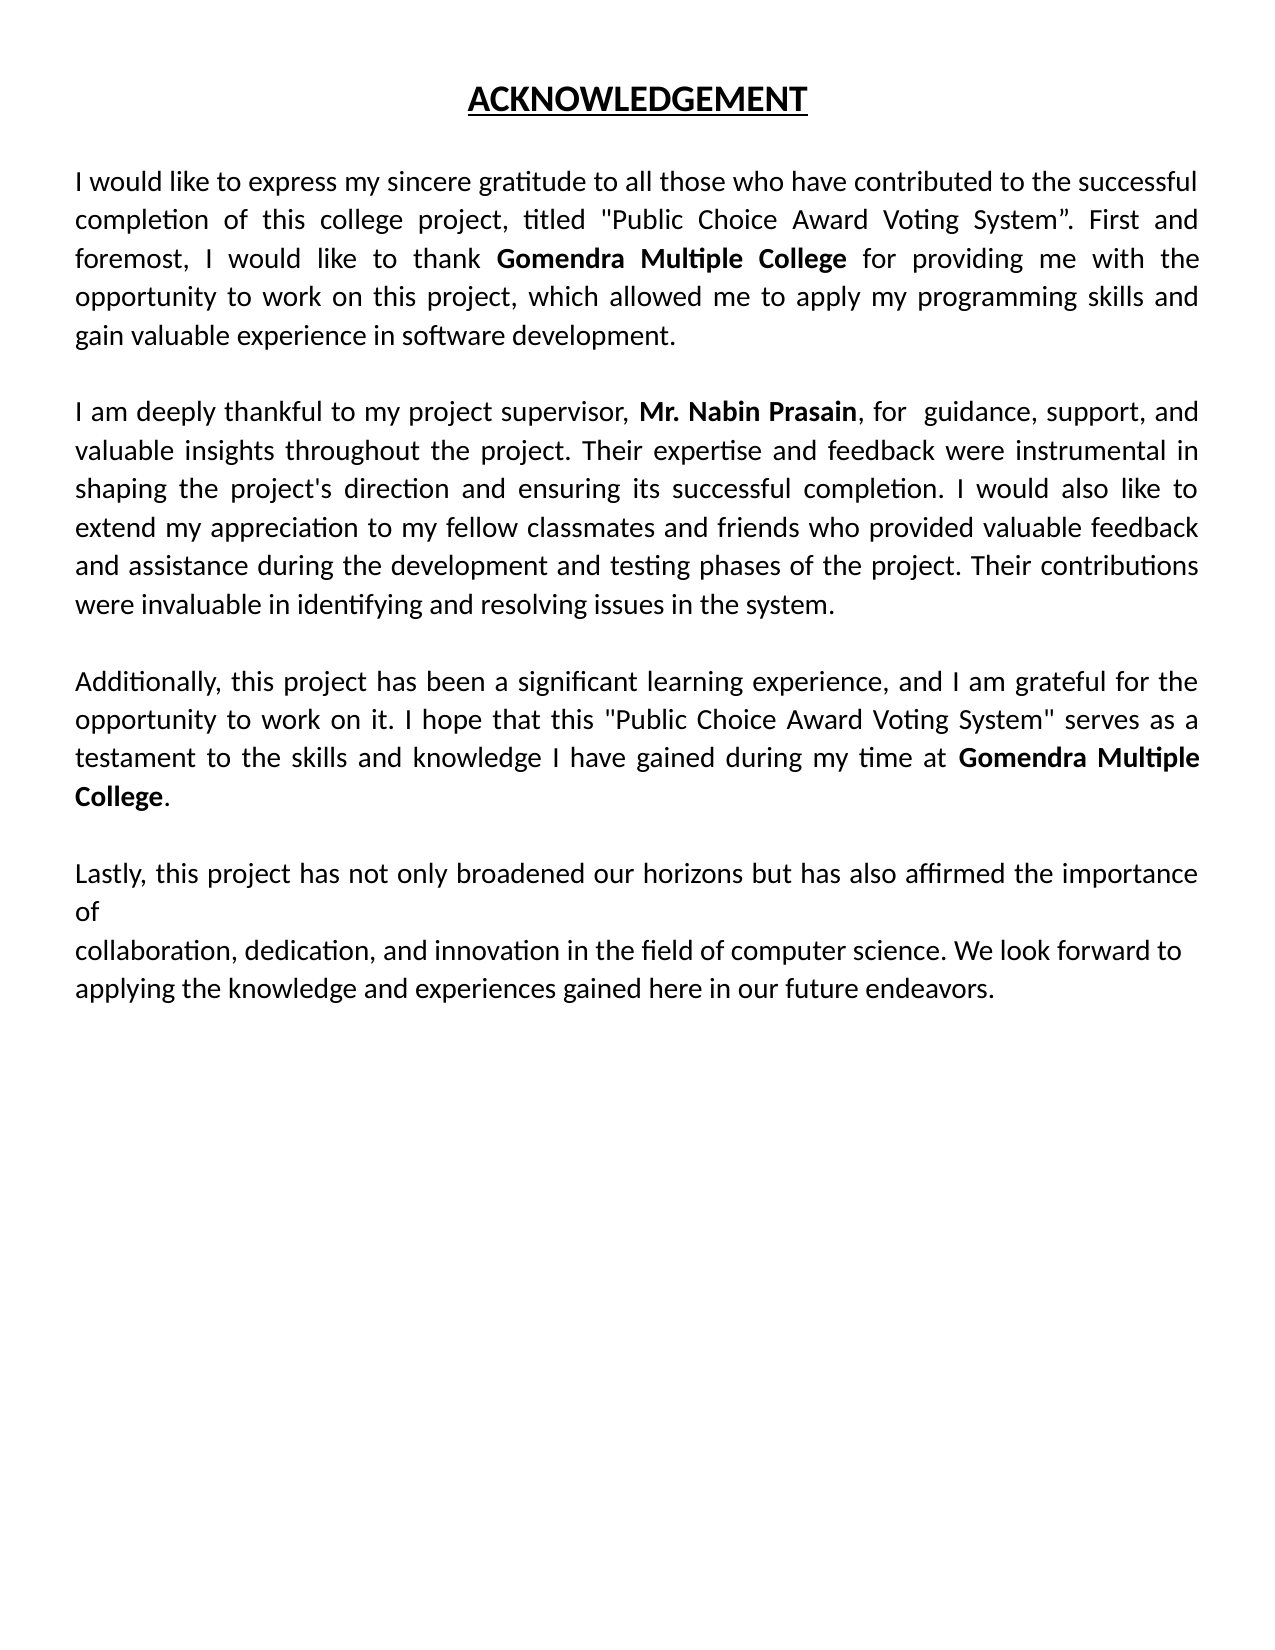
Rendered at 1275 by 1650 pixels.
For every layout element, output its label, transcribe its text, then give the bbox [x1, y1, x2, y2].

text Additionally, this project has been a significant learning experience, and I am grateful for the opportunity to work on it. I hope that this "Public Choice Award Voting System" serves as a testament to the skills and knowledge I have gained during my time at Gomendra Multiple College. [75, 663, 1200, 813]
text Lastly, this project has not only broadened our horizons but has also affirmed the importance of [75, 855, 1200, 929]
text collaboration, dedication, and innovation in the field of computer science. We look forward to [75, 932, 1200, 967]
text I would like to express my sincere gratitude to all those who have contributed to the successful completion of this college project, titled "Public Choice Award Voting System”. First and foremost, I would like to thank Gomendra Multiple College for providing me with the opportunity to work on this project, which allowed me to apply my programming skills and gain valuable experience in software development. [75, 163, 1200, 352]
text ACKNOWLEDGEMENT [75, 75, 1200, 121]
text I am deeply thankful to my project supervisor, Mr. Nabin Prasain, for guidance, support, and valuable insights throughout the project. Their expertise and feedback were instrumental in shaping the project's direction and ensuring its successful completion. I would also like to extend my appreciation to my fellow classmates and friends who provided valuable feedback and assistance during the development and testing phases of the project. Their contributions were invaluable in identifying and resolving issues in the system. [75, 393, 1200, 621]
text applying the knowledge and experiences gained here in our future endeavors. [75, 970, 1200, 1006]
